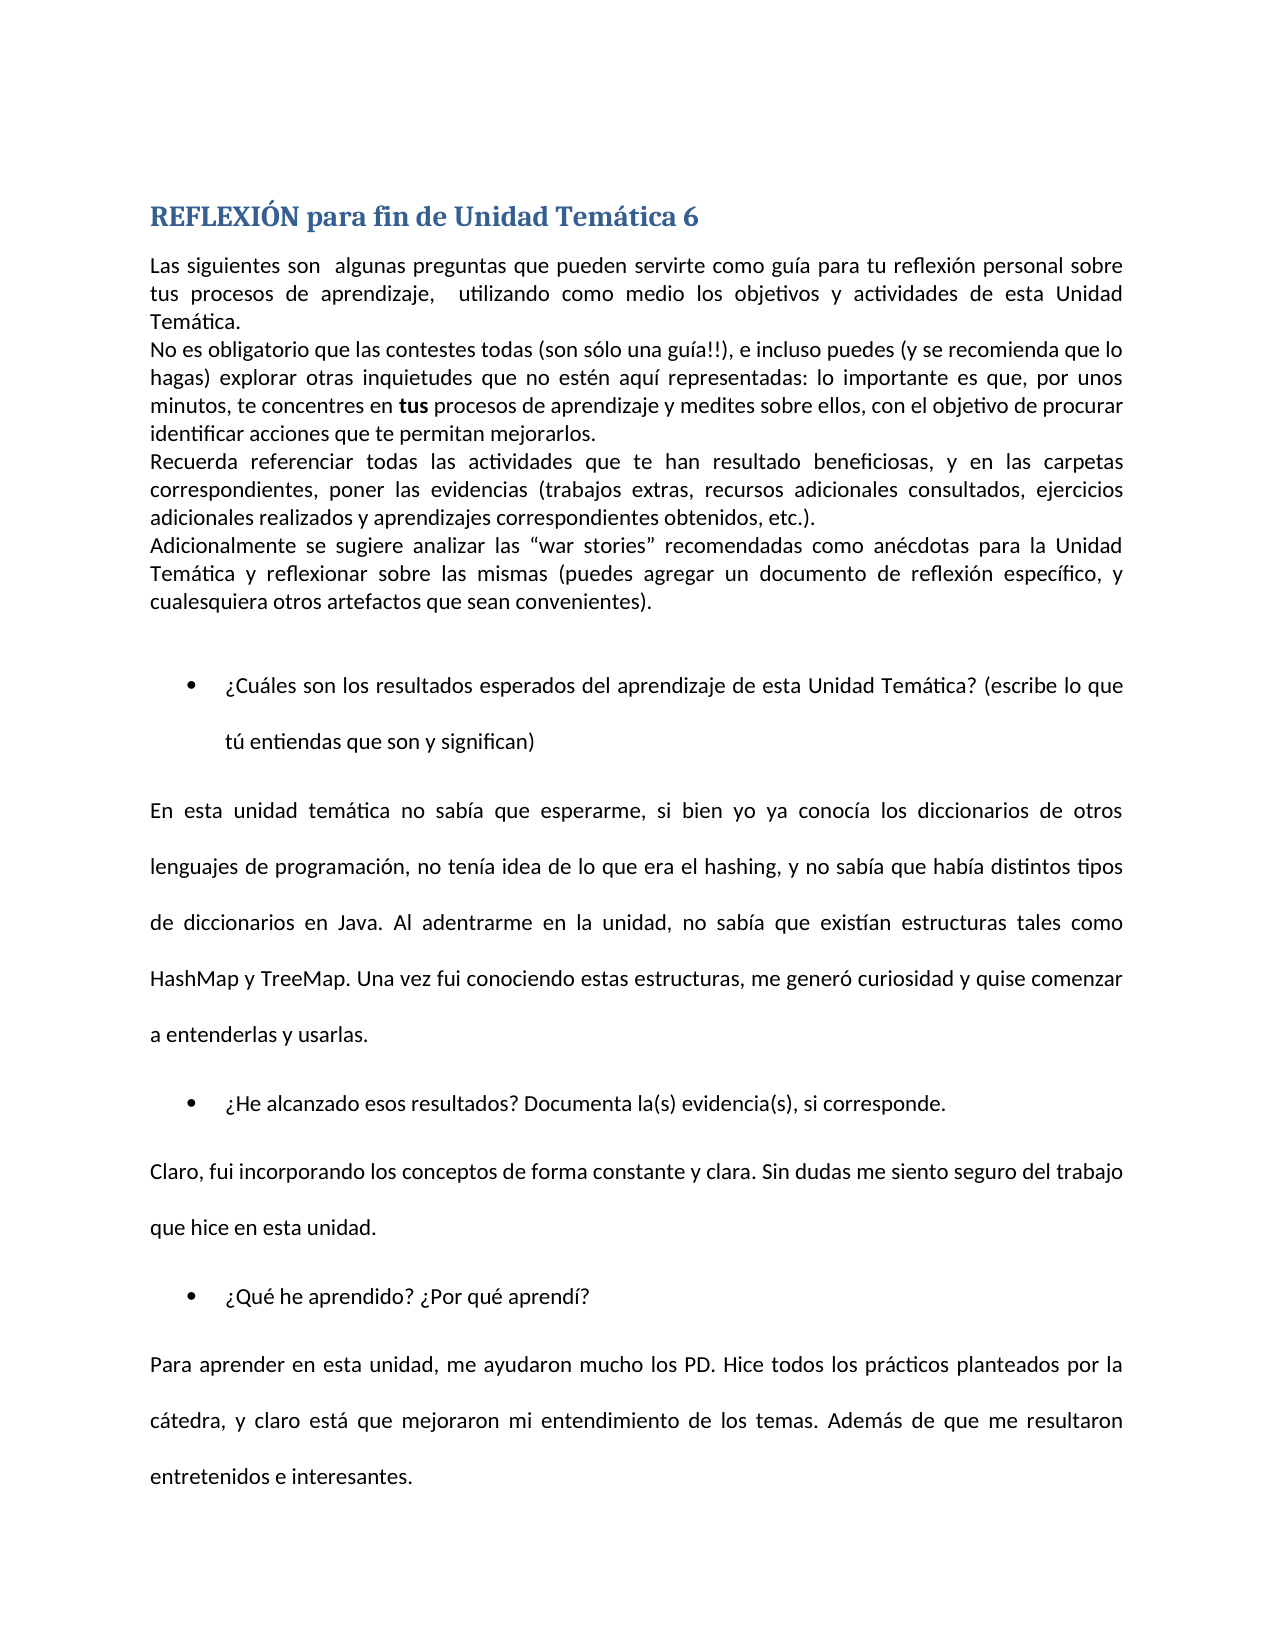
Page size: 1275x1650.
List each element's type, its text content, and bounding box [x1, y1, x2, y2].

list ¿Qué he aprendido? ¿Por qué aprendí? [187, 1282, 1125, 1310]
subtitle REFLEXIÓN para fin de Unidad Temática 6 [150, 200, 1125, 233]
list ¿Cuáles son los resultados esperados del aprendizaje de esta Unidad Temática? (escribe lo que tú entiendas que son y significan) [187, 671, 1125, 755]
text Las siguientes son algunas preguntas que pueden servirte como guía para tu reflexión personal sobre tus procesos de aprendizaje, utilizando como medio los objetivos y actividades de esta Unidad Temática. [150, 251, 1125, 335]
text Recuerda referenciar todas las actividades que te han resultado beneficiosas, y en las carpetas correspondientes, poner las evidencias (trabajos extras, recursos adicionales consultados, ejercicios adicionales realizados y aprendizajes correspondientes obtenidos, etc.). [150, 447, 1125, 531]
text En esta unidad temática no sabía que esperarme, si bien yo ya conocía los diccionarios de otros lenguajes de programación, no tenía idea de lo que era el hashing, y no sabía que había distintos tipos de diccionarios en Java. Al adentrarme en la unidad, no sabía que existían estructuras tales como HashMap y TreeMap. Una vez fui conociendo estas estructuras, me generó curiosidad y quise comenzar a entenderlas y usarlas. [150, 796, 1125, 1048]
list ¿He alcanzado esos resultados? Documenta la(s) evidencia(s), si corresponde. [187, 1089, 1125, 1117]
text Claro, fui incorporando los conceptos de forma constante y clara. Sin dudas me siento seguro del trabajo que hice en esta unidad. [150, 1157, 1125, 1241]
text No es obligatorio que las contestes todas (son sólo una guía!!), e incluso puedes (y se recomienda que lo hagas) explorar otras inquietudes que no estén aquí representadas: lo importante es que, por unos minutos, te concentres en tus procesos de aprendizaje y medites sobre ellos, con el objetivo de procurar identificar acciones que te permitan mejorarlos. [150, 335, 1125, 447]
text Para aprender en esta unidad, me ayudaron mucho los PD. Hice todos los prácticos planteados por la cátedra, y claro está que mejoraron mi entendimiento de los temas. Además de que me resultaron entretenidos e interesantes. [150, 1350, 1125, 1490]
text Adicionalmente se sugiere analizar las “war stories” recomendadas como anécdotas para la Unidad Temática y reflexionar sobre las mismas (puedes agregar un documento de reflexión específico, y cualesquiera otros artefactos que sean convenientes). [150, 531, 1125, 615]
